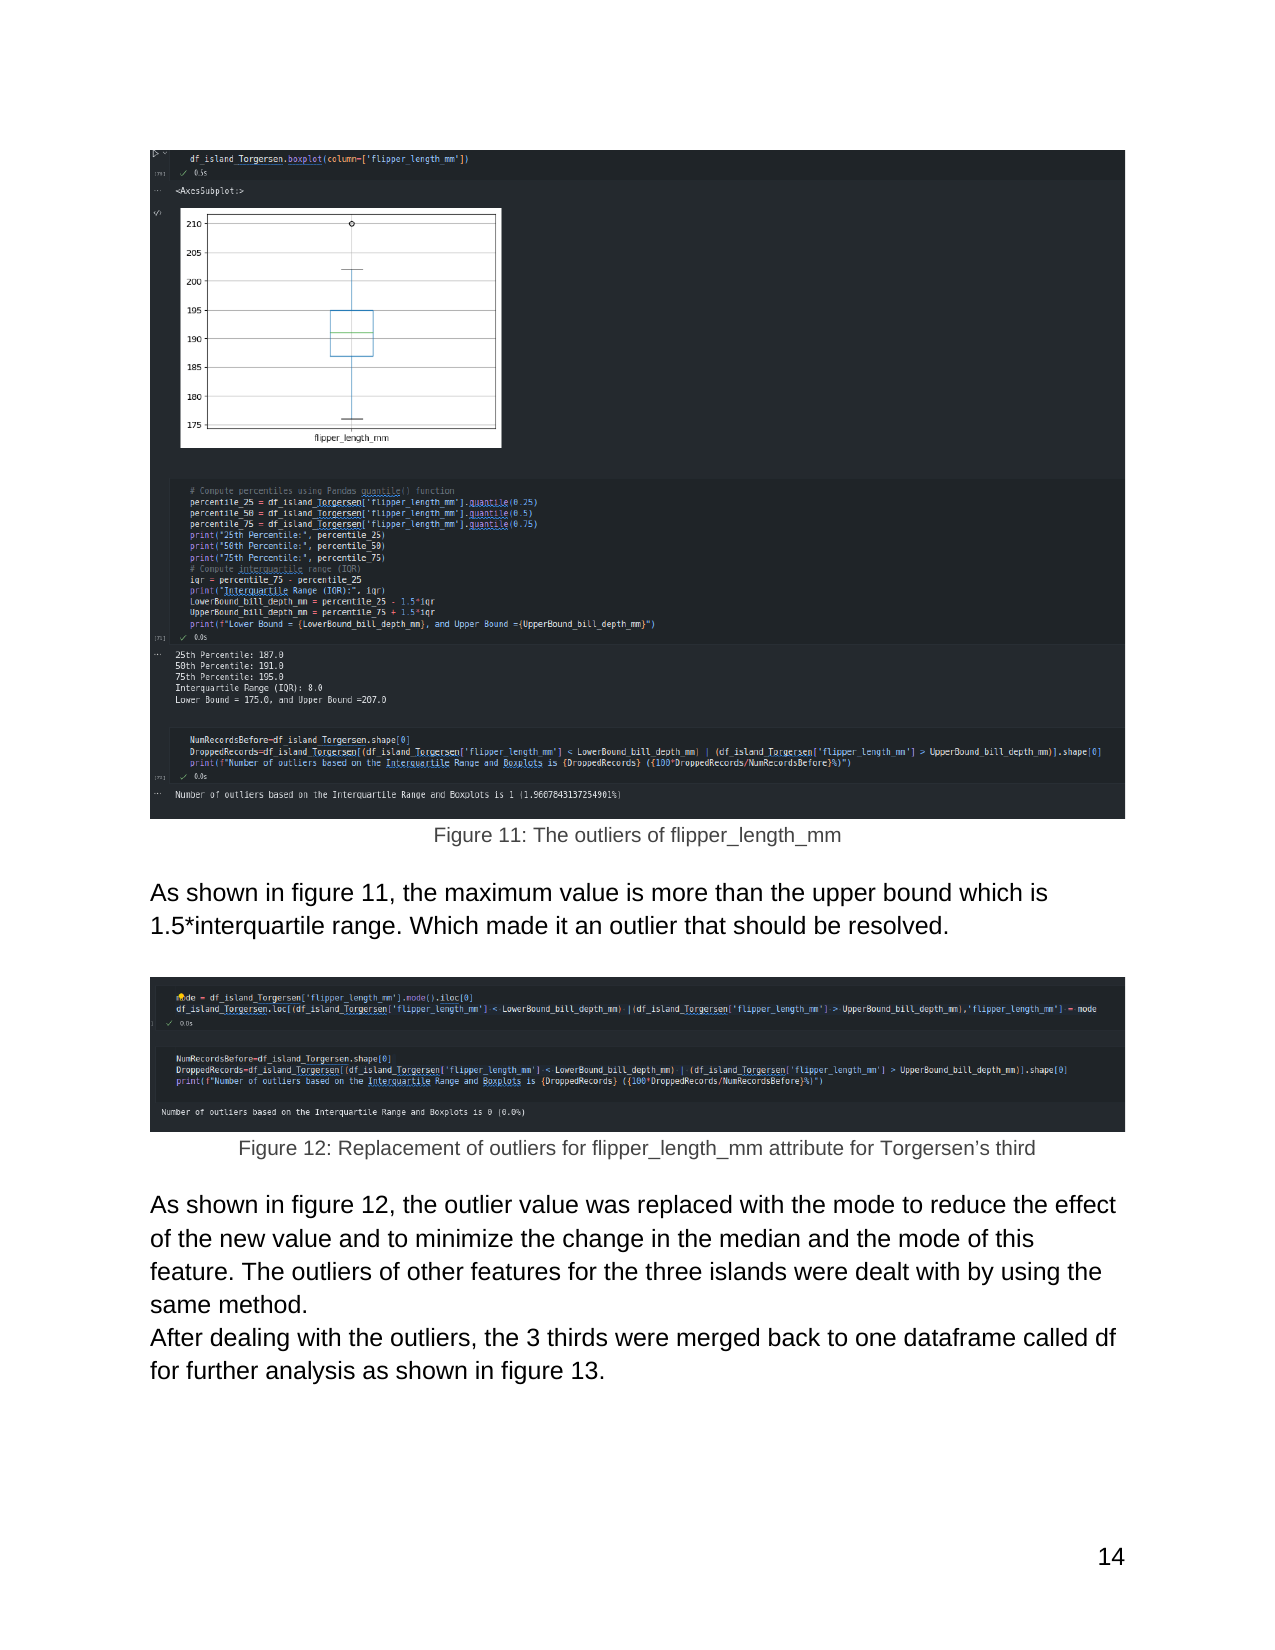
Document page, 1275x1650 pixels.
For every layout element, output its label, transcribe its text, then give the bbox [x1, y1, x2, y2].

text After dealing with the outliers, the 3 thirds were merged back to one dataframe called df for further analysis as shown in figure 13. [150, 1323, 1125, 1384]
picture [150, 150, 1125, 819]
text As shown in figure 12, the outlier value was replaced with the mode to reduce the effect of the new value and to minimize the change in the median and the mode of this feature. The outliers of other features for the three islands were dealt with by using the same method. [150, 1191, 1125, 1318]
picture [150, 977, 1125, 1132]
text Figure 11: The outliers of flipper_length_mm [150, 823, 1125, 847]
text Figure 12: Replacement of outliers for flipper_length_mm attribute for Torgersen’s third [150, 1136, 1125, 1159]
text As shown in figure 11, the maximum value is more than the upper bound which is 1.5*interquartile range. Which made it an outlier that should be resolved. [150, 878, 1125, 940]
